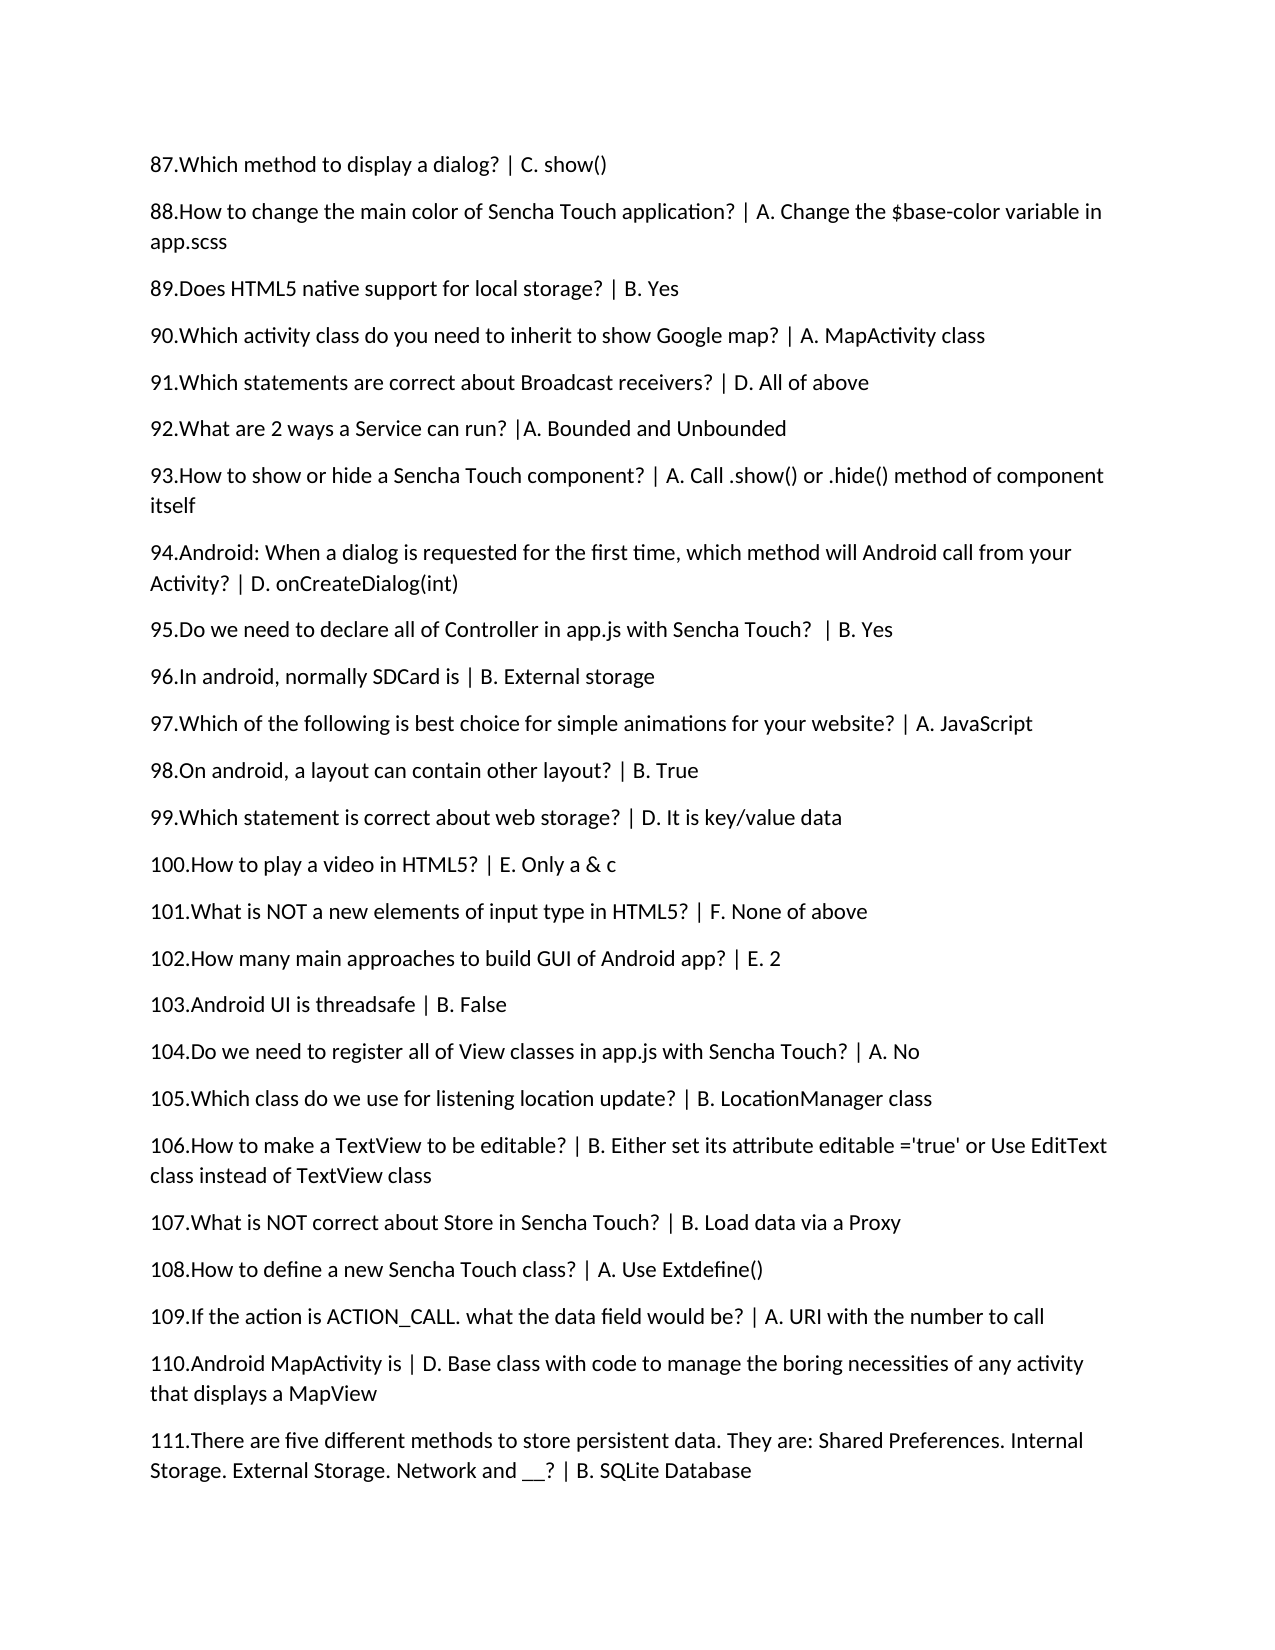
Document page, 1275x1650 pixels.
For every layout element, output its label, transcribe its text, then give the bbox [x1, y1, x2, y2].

text 108.How to define a new Sencha Touch class? | A. Use Extdefine() [150, 1255, 1125, 1283]
text 110.Android MapActivity is | D. Base class with code to manage the boring necessities of any activity that displays a MapView [150, 1349, 1125, 1407]
text 93.How to show or hide a Sencha Touch component? | A. Call .show() or .hide() method of component itself [150, 461, 1125, 520]
text 92.What are 2 ways a Service can run? |A. Bounded and Unbounded [150, 414, 1125, 443]
text 97.Which of the following is best choice for simple animations for your website? | A. JavaScript [150, 709, 1125, 737]
text 111.There are five different methods to store persistent data. They are: Shared Preferences. Internal Storage. External Storage. Network and __? | B. SQLite Database [150, 1426, 1125, 1484]
text 102.How many main approaches to build GUI of Android app? | E. 2 [150, 944, 1125, 972]
text 103.Android UI is threadsafe | B. False [150, 991, 1125, 1019]
text 99.Which statement is correct about web storage? | D. It is key/value data [150, 803, 1125, 831]
text 87.Which method to display a dialog? | C. show() [150, 150, 1125, 178]
text 101.What is NOT a new elements of input type in HTML5? | F. None of above [150, 897, 1125, 925]
text 100.How to play a video in HTML5? | E. Only a & c [150, 850, 1125, 878]
text 90.Which activity class do you need to inherit to show Google map? | A. MapActivity class [150, 321, 1125, 349]
text 104.Do we need to register all of View classes in app.js with Sencha Touch? | A. No [150, 1037, 1125, 1066]
text 106.How to make a TextView to be editable? | B. Either set its attribute editable ='true' or Use EditText class instead of TextView class [150, 1131, 1125, 1189]
text 95.Do we need to declare all of Controller in app.js with Sencha Touch? | B. Yes [150, 616, 1125, 644]
text 107.What is NOT correct about Store in Sencha Touch? | B. Load data via a Proxy [150, 1208, 1125, 1236]
text 89.Does HTML5 native support for local storage? | B. Yes [150, 274, 1125, 302]
text 94.Android: When a dialog is requested for the first time, which method will Android call from your Activity? | D. onCreateDialog(int) [150, 538, 1125, 597]
text 88.How to change the main color of Sencha Touch application? | A. Change the $base-color variable in app.scss [150, 197, 1125, 255]
text 96.In android, normally SDCard is | B. External storage [150, 662, 1125, 691]
text 98.On android, a layout can contain other layout? | B. True [150, 756, 1125, 784]
text 109.If the action is ACTION_CALL. what the data field would be? | A. URI with the number to call [150, 1302, 1125, 1330]
text 91.Which statements are correct about Broadcast receivers? | D. All of above [150, 368, 1125, 396]
text 105.Which class do we use for listening location update? | B. LocationManager class [150, 1084, 1125, 1112]
